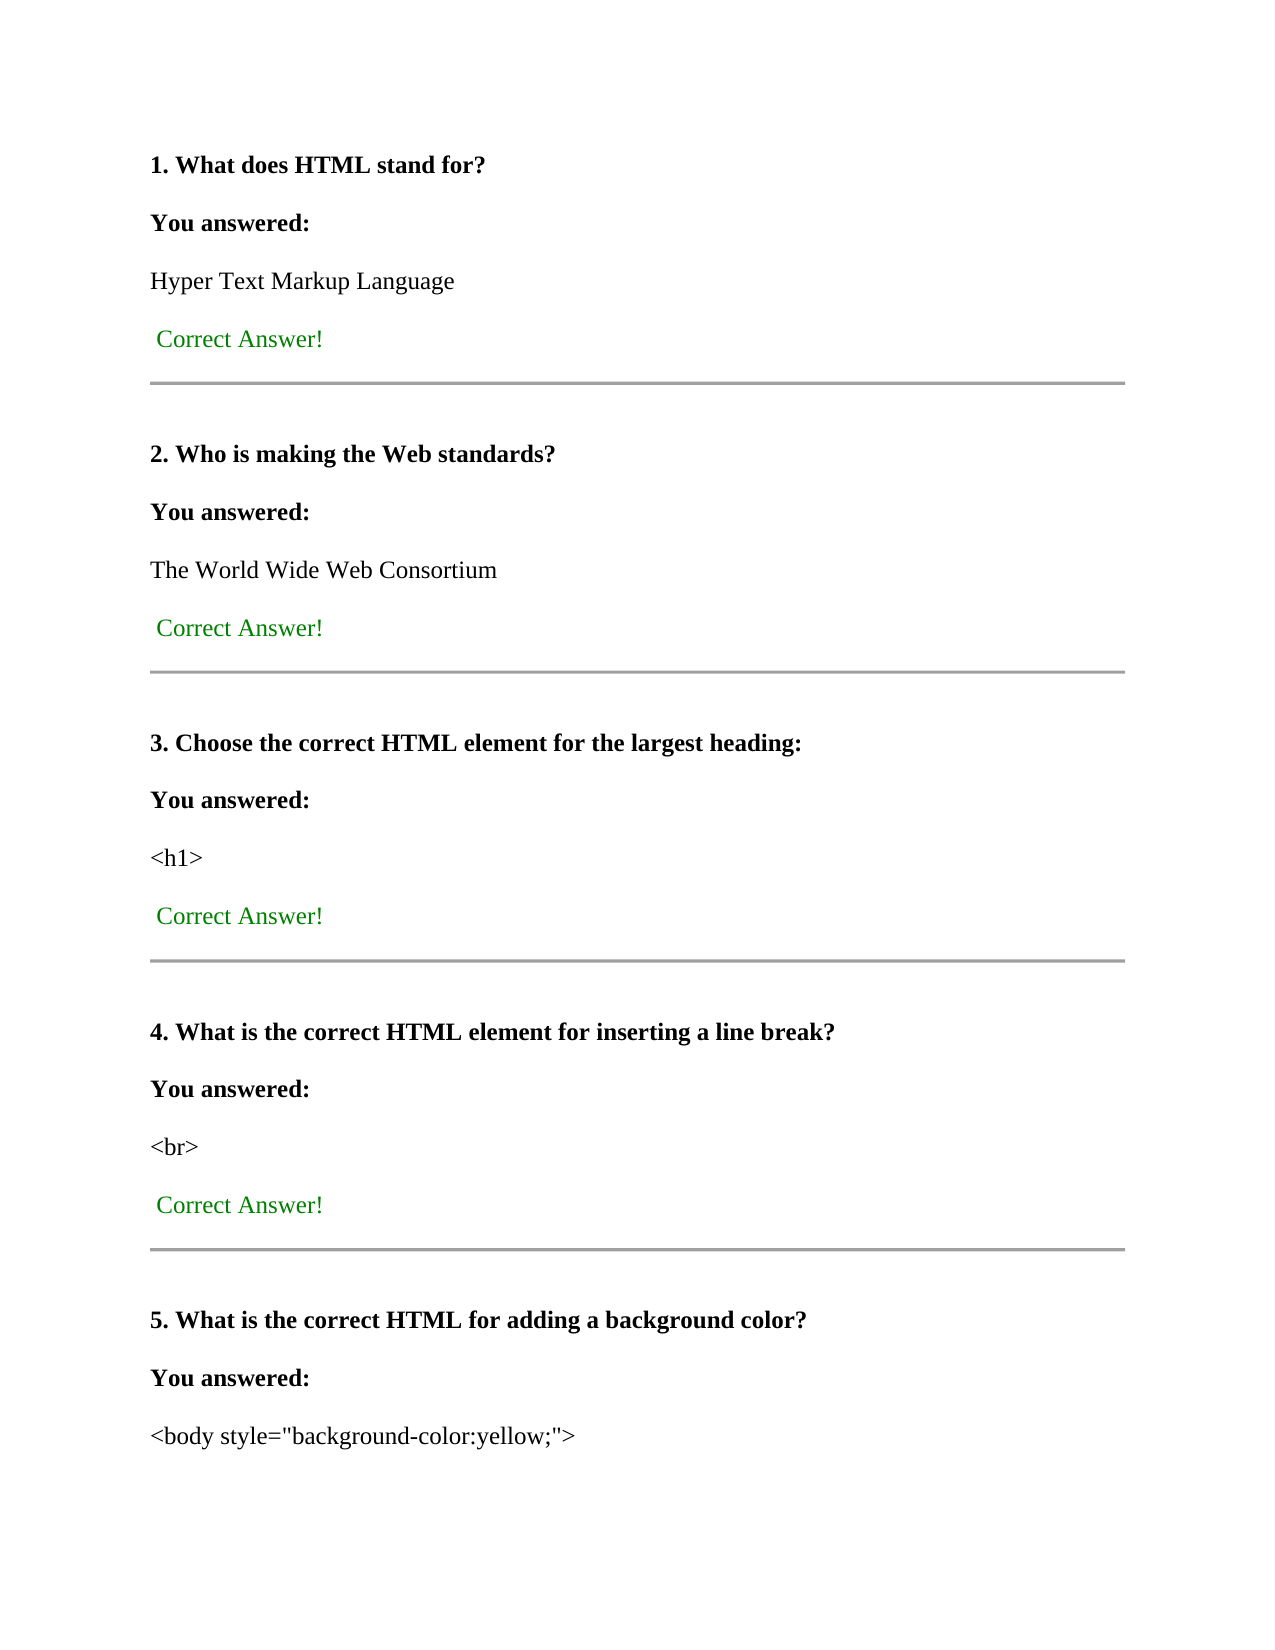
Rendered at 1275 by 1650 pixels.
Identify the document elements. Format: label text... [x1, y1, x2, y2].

text <h1> [150, 843, 1125, 872]
text You answered: [150, 1074, 1125, 1103]
text You answered: [150, 1363, 1125, 1392]
text Correct Answer! [150, 613, 1125, 641]
text You answered: [150, 497, 1125, 526]
text 2. Who is making the Web standards? [150, 439, 1125, 468]
text <body style="background-color:yellow;"> [150, 1421, 1125, 1450]
text 5. What is the correct HTML for adding a background color? [150, 1305, 1125, 1334]
text Correct Answer! [150, 324, 1125, 352]
text 3. Choose the correct HTML element for the largest heading: [150, 728, 1125, 756]
text <br> [150, 1132, 1125, 1161]
text You answered: [150, 208, 1125, 237]
text You answered: [150, 786, 1125, 814]
text Hyper Text Markup Language [150, 266, 1125, 294]
text The World Wide Web Consortium [150, 555, 1125, 583]
text Correct Answer! [150, 1190, 1125, 1219]
text 4. What is the correct HTML element for inserting a line break? [150, 1017, 1125, 1045]
text Correct Answer! [150, 901, 1125, 930]
text 1. What does HTML stand for? [150, 150, 1125, 179]
